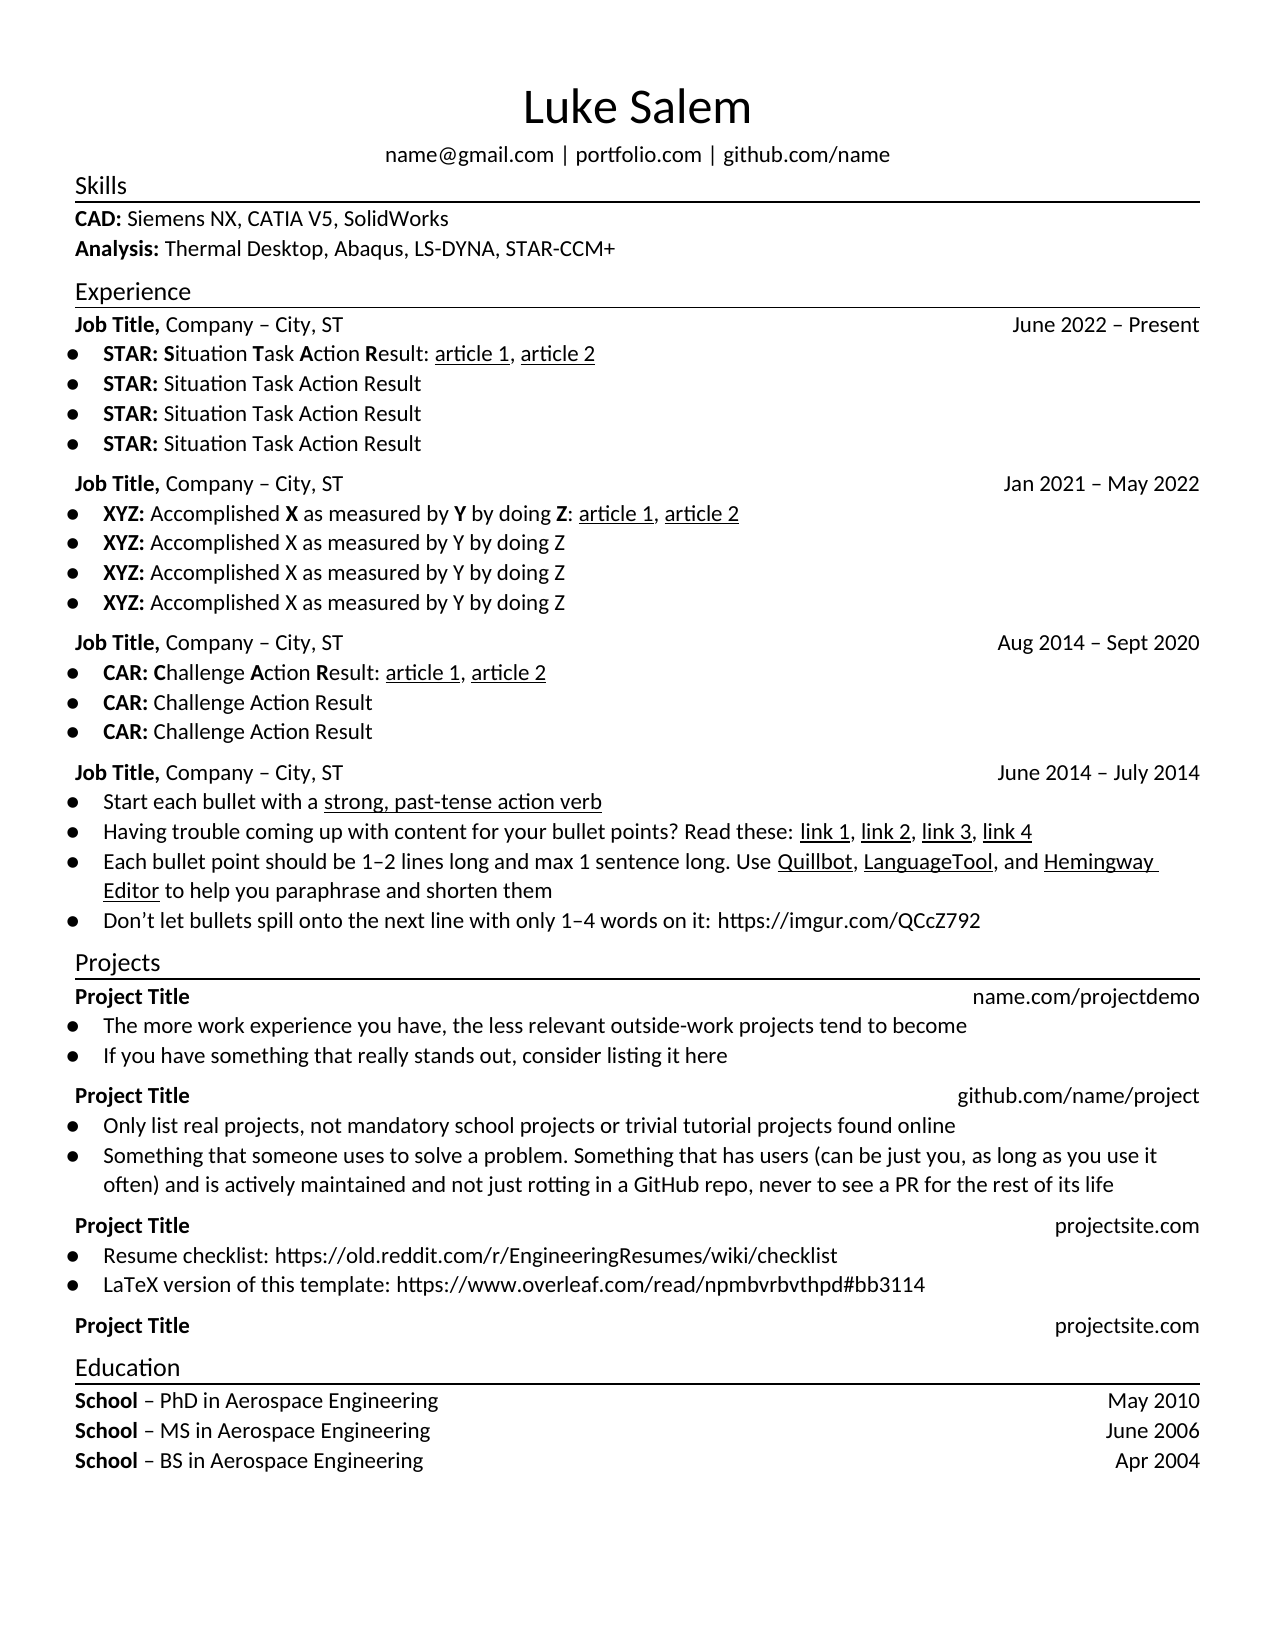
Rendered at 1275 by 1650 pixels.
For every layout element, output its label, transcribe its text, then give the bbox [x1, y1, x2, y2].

text School – BS in Aerospace Engineering Apr 2004 [75, 1446, 1200, 1474]
text Project Title projectsite.com [75, 1211, 1200, 1239]
list XYZ: Accomplished X as measured by Y by doing Z [66, 588, 1200, 616]
list XYZ: Accomplished X as measured by Y by doing Z [66, 558, 1200, 586]
text Project Title name.com/projectdemo [75, 982, 1200, 1010]
text School – PhD in Aerospace Engineering May 2010 [75, 1386, 1200, 1414]
text Education [75, 1351, 1200, 1383]
list Each bullet point should be 1–2 lines long and max 1 sentence long. Use Quillbot, LanguageTool, and Hemingway Editor to help you paraphrase and shorten them [66, 847, 1200, 904]
text Job Title, Company – City, ST June 2022 – Present [75, 310, 1200, 338]
text School – MS in Aerospace Engineering June 2006 [75, 1416, 1200, 1444]
list CAR: Challenge Action Result: article 1, article 2 [66, 658, 1200, 686]
text Skills [75, 169, 1200, 201]
text Job Title, Company – City, ST June 2014 – July 2014 [75, 758, 1200, 786]
list CAR: Challenge Action Result [66, 688, 1200, 716]
text CAD: Siemens NX, CATIA V5, SolidWorks [75, 204, 1200, 233]
list If you have something that really stands out, consider listing it here [66, 1041, 1200, 1069]
text Job Title, Company – City, ST Aug 2014 – Sept 2020 [75, 628, 1200, 656]
list CAR: Challenge Action Result [66, 717, 1200, 745]
list Start each bullet with a strong, past-tense action verb [66, 787, 1200, 815]
list Resume checklist: https://old.reddit.com/r/EngineeringResumes/wiki/checklist [66, 1241, 1200, 1269]
list Having trouble coming up with content for your bullet points? Read these: link 1, link 2, link 3, link 4 [66, 817, 1200, 845]
text Analysis: Thermal Desktop, Abaqus, LS-DYNA, STAR-CCM+ [75, 234, 1200, 262]
text name@gmail.com | portfolio.com | github.com/name [75, 140, 1200, 168]
list Don’t let bullets spill onto the next line with only 1–4 words on it: https://imgur.com/QCcZ792 [66, 906, 1200, 934]
list STAR: Situation Task Action Result [66, 369, 1200, 397]
list Only list real projects, not mandatory school projects or trivial tutorial projects found online [66, 1111, 1200, 1139]
list XYZ: Accomplished X as measured by Y by doing Z [66, 528, 1200, 556]
list The more work experience you have, the less relevant outside-work projects tend to become [66, 1011, 1200, 1039]
list STAR: Situation Task Action Result [66, 399, 1200, 427]
list LaTeX version of this template: https://www.overleaf.com/read/npmbvrbvthpd#bb3114 [66, 1270, 1200, 1298]
list Something that someone uses to solve a problem. Something that has users (can be just you, as long as you use it often) and is actively maintained and not just rotting in a GitHub repo, never to see a PR for the rest of its life [66, 1141, 1200, 1199]
list STAR: Situation Task Action Result [66, 429, 1200, 457]
list STAR: Situation Task Action Result: article 1, article 2 [66, 339, 1200, 368]
list XYZ: Accomplished X as measured by Y by doing Z: article 1, article 2 [66, 499, 1200, 527]
text Projects [75, 947, 1200, 978]
text Luke Salem [75, 75, 1200, 136]
text Project Title github.com/name/project [75, 1082, 1200, 1109]
text Experience [75, 275, 1200, 307]
text Job Title, Company – City, ST Jan 2021 – May 2022 [75, 469, 1200, 497]
text Project Title projectsite.com [75, 1311, 1200, 1339]
